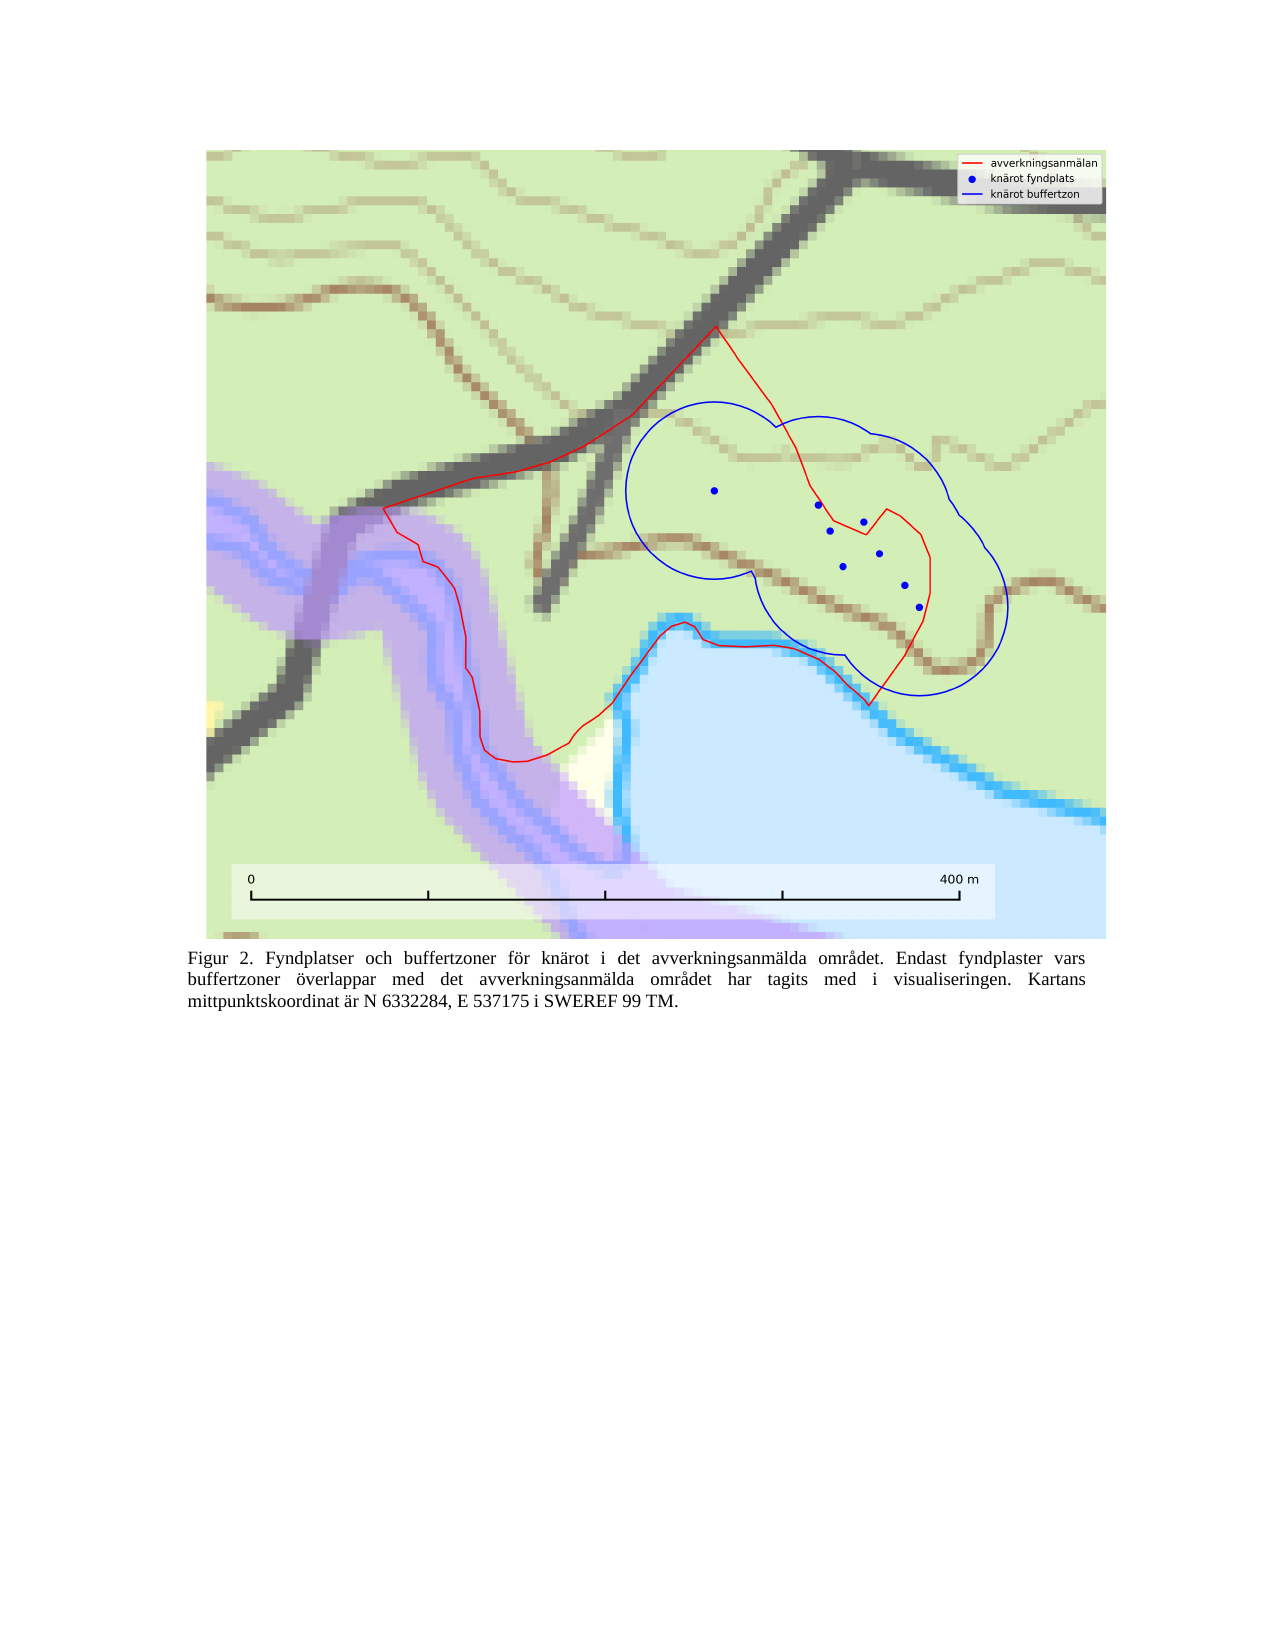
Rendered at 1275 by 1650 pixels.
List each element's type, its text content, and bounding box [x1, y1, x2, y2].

text Figur 2. Fyndplatser och buffertzoner för knärot i det avverkningsanmälda området. Endast fyndplaster vars buffertzoner överlappar med det avverkningsanmälda området har tagits med i visualiseringen. Kartans mittpunktskoordinat är N 6332284, E 537175 i SWEREF 99 TM. [187, 947, 1087, 1011]
picture [206, 150, 1107, 939]
